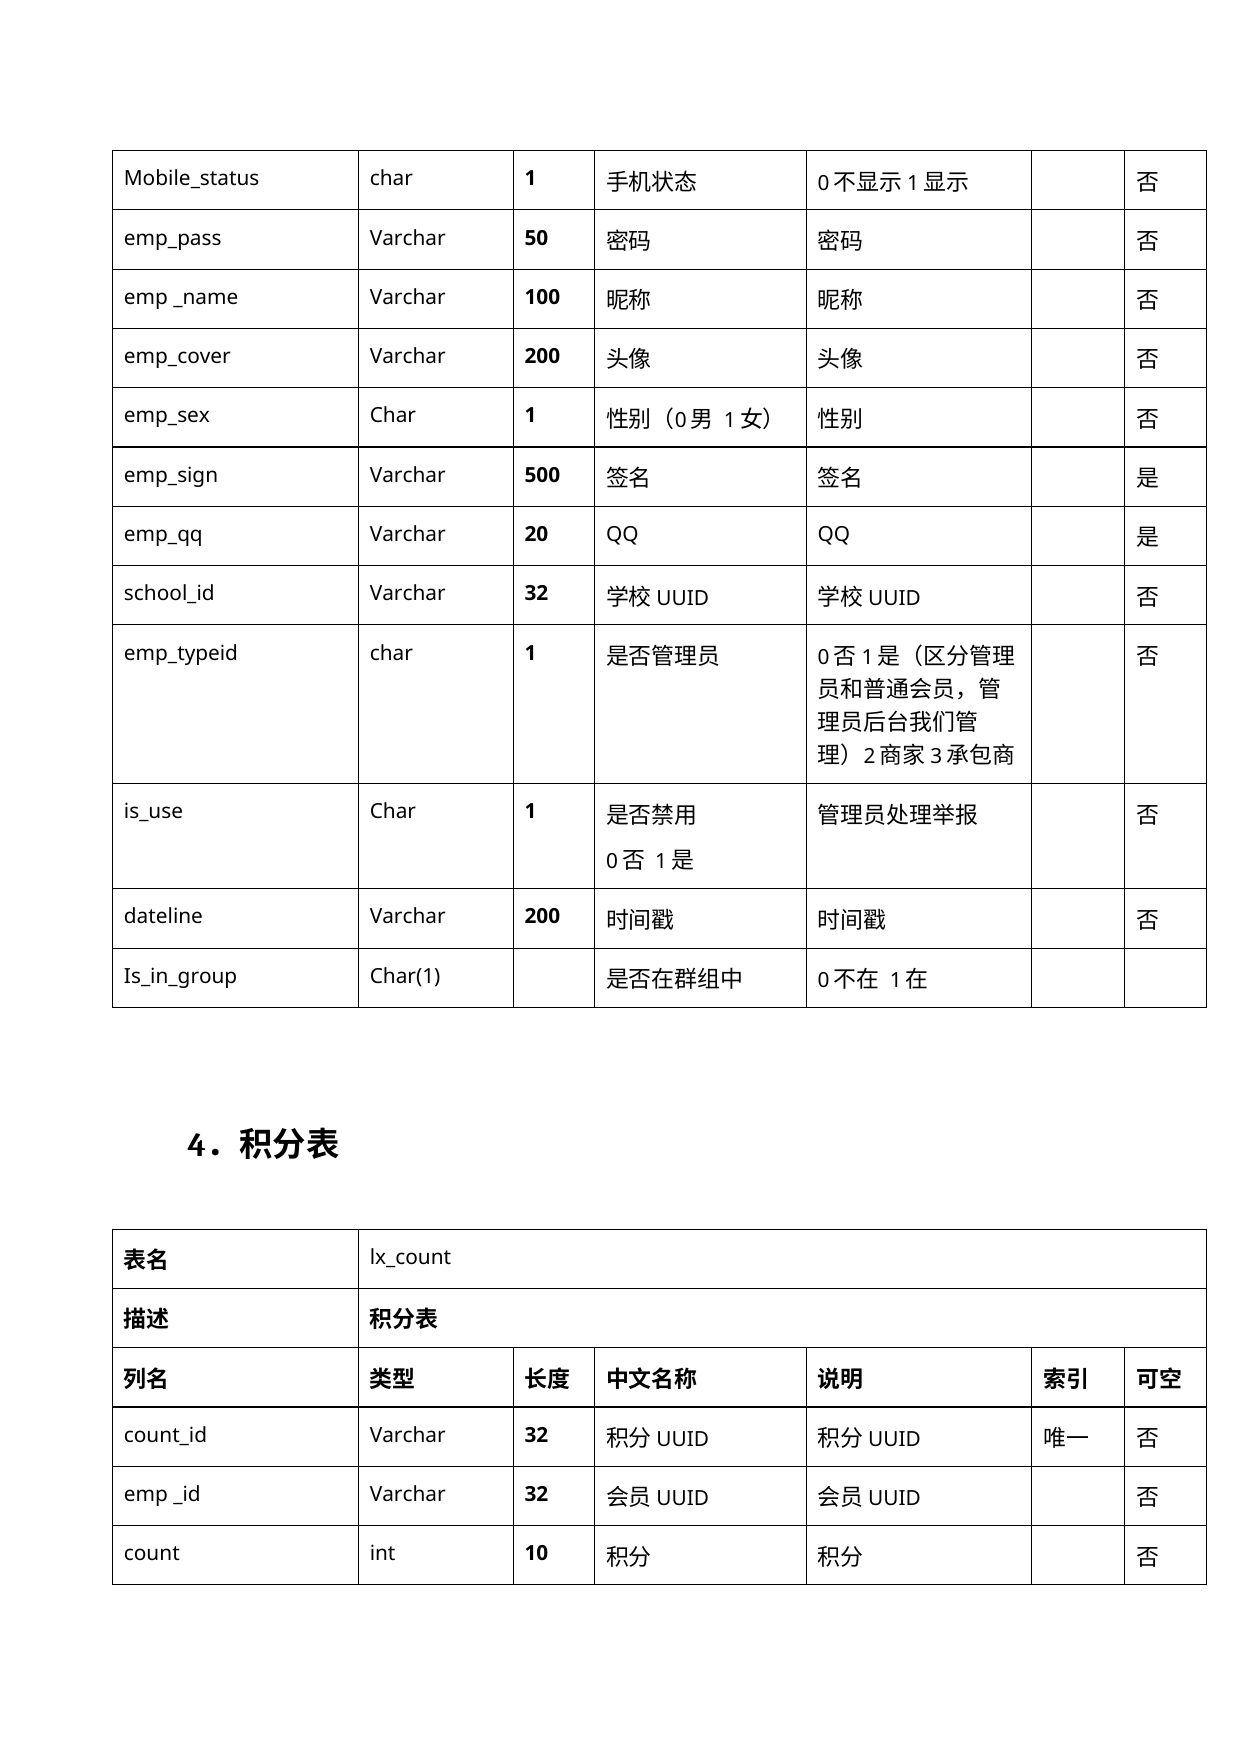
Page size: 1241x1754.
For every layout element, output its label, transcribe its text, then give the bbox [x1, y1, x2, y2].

table_cell 性别（0男 1女） [595, 388, 806, 446]
table_cell 签名 [807, 448, 1031, 506]
subtitle 4．积分表 [187, 1118, 1053, 1166]
table_cell 是 [1125, 448, 1206, 506]
table_cell [1032, 448, 1124, 506]
table_cell 时间戳 [595, 889, 806, 947]
table_cell Varchar [359, 566, 513, 624]
table_cell QQ [807, 507, 1031, 565]
table_cell 中文名称 [595, 1348, 806, 1406]
table_cell emp_qq [113, 507, 358, 565]
table_cell 0否 1是（区分管理员和普通会员，管理员后台我们管理）2商家 3承包商 [807, 625, 1031, 783]
table_cell 32 [514, 566, 594, 624]
table_cell 类型 [359, 1348, 513, 1406]
table_cell emp_typeid [113, 625, 358, 783]
table_cell 时间戳 [807, 889, 1031, 947]
table_cell school_id [113, 566, 358, 624]
table_cell 密码 [595, 210, 806, 268]
table_cell [1032, 151, 1124, 209]
table_cell emp_sign [113, 448, 358, 506]
table_cell Varchar [359, 1467, 513, 1525]
table_cell 是 [1125, 507, 1206, 565]
table_cell [1032, 784, 1124, 888]
table_cell [1032, 210, 1124, 268]
table_cell 学校UUID [595, 566, 806, 624]
table_cell Varchar [359, 507, 513, 565]
table_cell count_id [113, 1408, 358, 1466]
table_cell [1032, 625, 1124, 783]
table_cell 否 [1125, 151, 1206, 209]
table_cell Mobile_status [113, 151, 358, 209]
table_cell 积分UUID [807, 1408, 1031, 1466]
table_cell 描述 [113, 1289, 358, 1347]
table_cell Is_in_group [113, 949, 358, 1007]
table_cell 手机状态 [595, 151, 806, 209]
table_cell emp _id [113, 1467, 358, 1525]
table_cell [514, 949, 594, 1007]
table_cell 500 [514, 448, 594, 506]
table_cell Char [359, 388, 513, 446]
table_cell emp _name [113, 270, 358, 328]
table_cell int [359, 1526, 513, 1584]
table_cell [1032, 566, 1124, 624]
table_cell Varchar [359, 889, 513, 947]
table_cell [1032, 949, 1124, 1007]
table_cell 签名 [595, 448, 806, 506]
table_cell 索引 [1032, 1348, 1124, 1406]
table_cell [1032, 388, 1124, 446]
table_cell 否 [1125, 388, 1206, 446]
table_cell 头像 [595, 329, 806, 387]
table_cell [1125, 949, 1206, 1007]
table_cell 32 [514, 1467, 594, 1525]
table_cell [1032, 507, 1124, 565]
table_cell 100 [514, 270, 594, 328]
table_cell 性别 [807, 388, 1031, 446]
table_cell 管理员处理举报 [807, 784, 1031, 888]
table_cell 0不显示1显示 [807, 151, 1031, 209]
table_cell 否 [1125, 270, 1206, 328]
table_cell [1032, 270, 1124, 328]
table_cell Varchar [359, 210, 513, 268]
table_cell 32 [514, 1408, 594, 1466]
table_cell 列名 [113, 1348, 358, 1406]
table_cell 是否禁用 0否 1是 [595, 784, 806, 888]
table_cell 1 [514, 388, 594, 446]
table_cell 积分表 [359, 1289, 1206, 1347]
table_cell 昵称 [595, 270, 806, 328]
table_cell 长度 [514, 1348, 594, 1406]
table_cell 否 [1125, 1408, 1206, 1466]
table_cell [1032, 329, 1124, 387]
table_cell 否 [1125, 784, 1206, 888]
table_cell 昵称 [807, 270, 1031, 328]
table_cell 否 [1125, 625, 1206, 783]
table_cell emp_sex [113, 388, 358, 446]
table_cell emp_pass [113, 210, 358, 268]
table_cell 密码 [807, 210, 1031, 268]
table_cell dateline [113, 889, 358, 947]
table_cell 1 [514, 784, 594, 888]
table_cell 0不在 1在 [807, 949, 1031, 1007]
table_cell 10 [514, 1526, 594, 1584]
table_cell 积分UUID [595, 1408, 806, 1466]
table_cell 会员UUID [807, 1467, 1031, 1525]
table_cell 是否管理员 [595, 625, 806, 783]
table_cell 可空 [1125, 1348, 1206, 1406]
table_cell [1032, 1526, 1124, 1584]
table_cell 是否在群组中 [595, 949, 806, 1007]
table_cell Varchar [359, 329, 513, 387]
table_cell Char(1) [359, 949, 513, 1007]
table_cell 会员UUID [595, 1467, 806, 1525]
table_cell 唯一 [1032, 1408, 1124, 1466]
table_cell Varchar [359, 1408, 513, 1466]
table_header lx_count [359, 1230, 1206, 1288]
table_cell [1032, 1467, 1124, 1525]
table_cell is_use [113, 784, 358, 888]
table_cell QQ [595, 507, 806, 565]
table_header 表名 [113, 1230, 358, 1288]
table_cell 200 [514, 329, 594, 387]
table_cell 否 [1125, 210, 1206, 268]
table_cell Char [359, 784, 513, 888]
table_cell [1032, 889, 1124, 947]
table_cell 200 [514, 889, 594, 947]
table_cell 积分 [595, 1526, 806, 1584]
table_cell Varchar [359, 270, 513, 328]
table_cell 否 [1125, 889, 1206, 947]
table_cell 否 [1125, 1526, 1206, 1584]
table_cell 50 [514, 210, 594, 268]
table_cell 1 [514, 625, 594, 783]
table_cell char [359, 625, 513, 783]
table_cell 1 [514, 151, 594, 209]
table_cell 学校UUID [807, 566, 1031, 624]
table_cell emp_cover [113, 329, 358, 387]
table_cell 头像 [807, 329, 1031, 387]
table_cell 否 [1125, 329, 1206, 387]
table_cell 否 [1125, 1467, 1206, 1525]
table_cell char [359, 151, 513, 209]
table_cell 否 [1125, 566, 1206, 624]
table_cell Varchar [359, 448, 513, 506]
table_cell 说明 [807, 1348, 1031, 1406]
table_cell 积分 [807, 1526, 1031, 1584]
table_cell count [113, 1526, 358, 1584]
table_cell 20 [514, 507, 594, 565]
